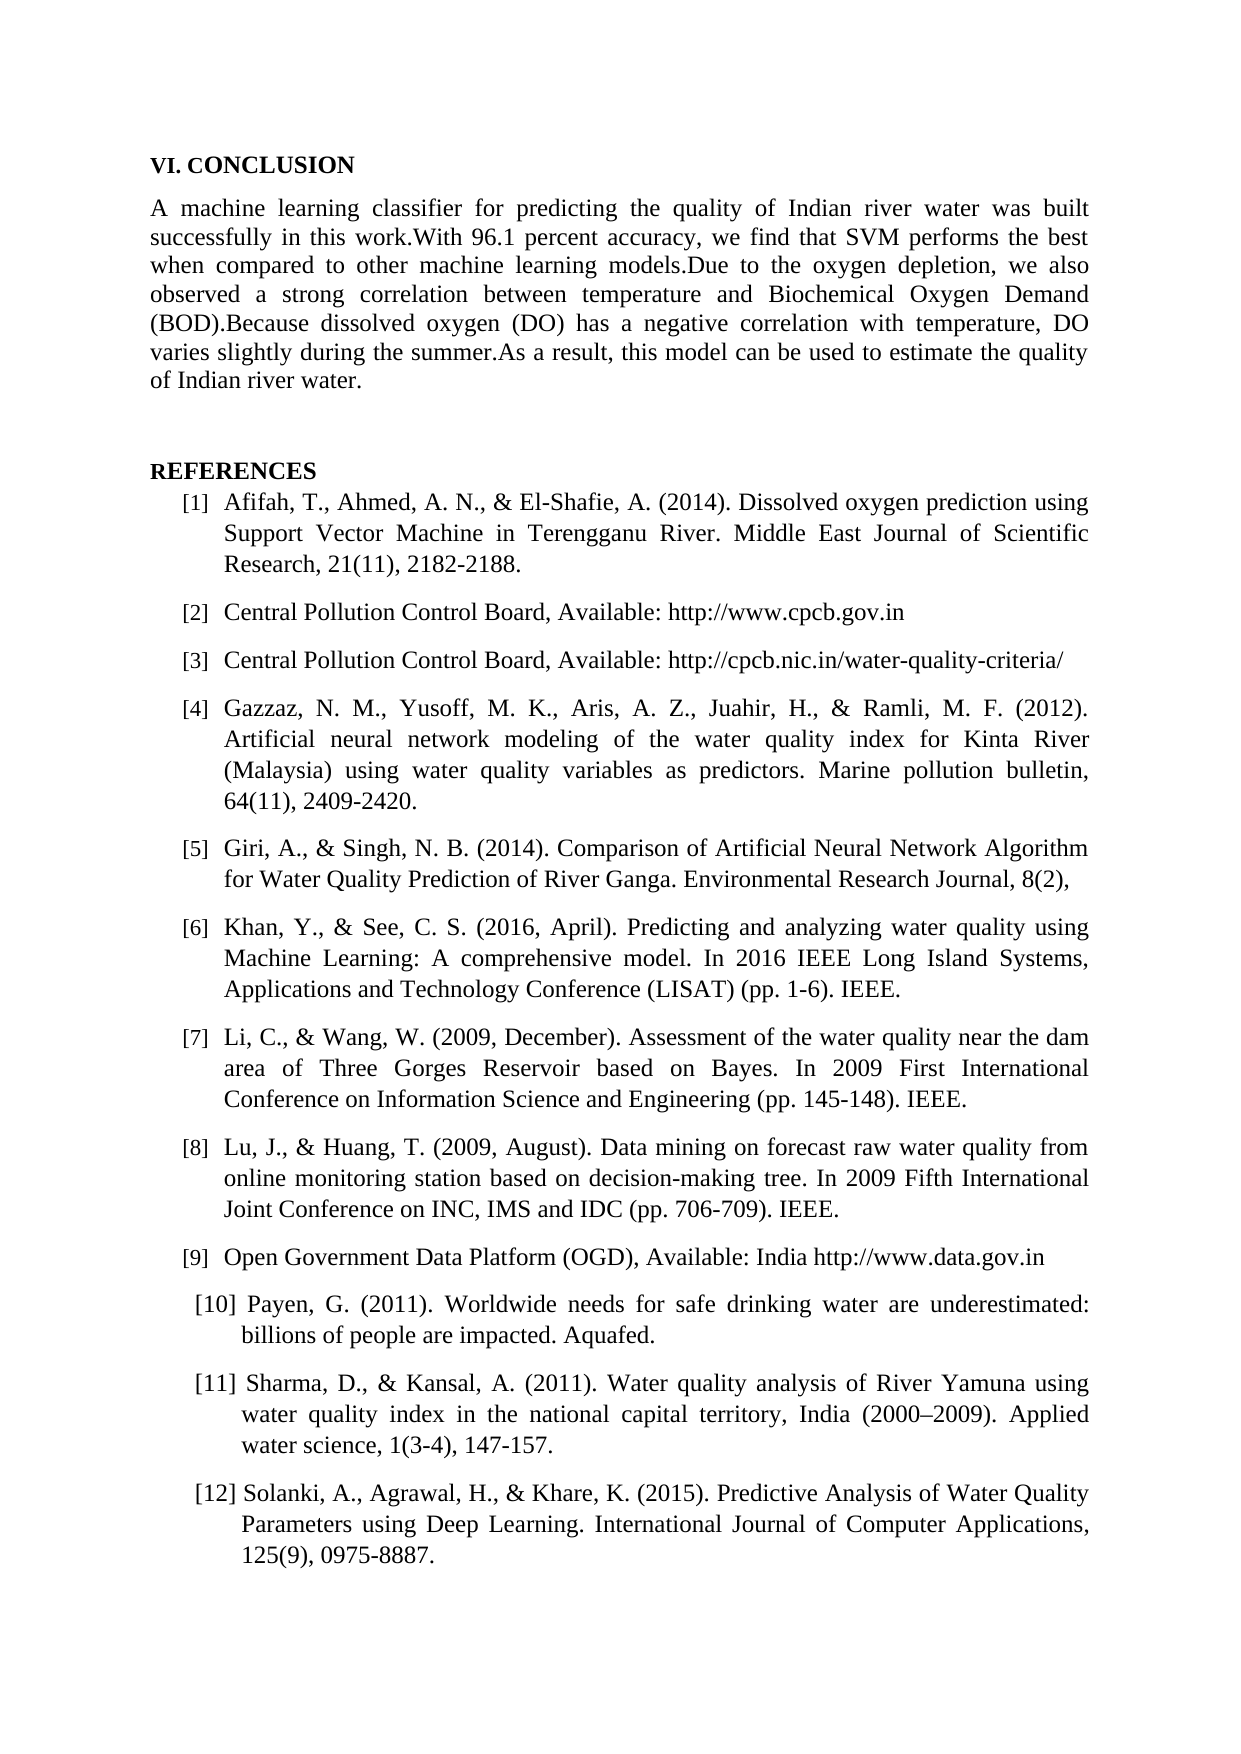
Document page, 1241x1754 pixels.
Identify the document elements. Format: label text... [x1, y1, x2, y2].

list Khan, Y., & See, C. S. (2016, April). Predicting and analyzing water quality using Machine Learning: A comprehensive model. In 2016 IEEE Long Island Systems, Applications and Technology Conference (LISAT) (pp. 1-6). IEEE. [182, 912, 1090, 1003]
text [11] Sharma, D., & Kansal, A. (2011). Water quality analysis of River Yamuna using water quality index in the national capital territory, India (2000–2009). Applied water science, 1(3-4), 147-157. [194, 1368, 1090, 1459]
list Giri, A., & Singh, N. B. (2014). Comparison of Artificial Neural Network Algorithm for Water Quality Prediction of River Ganga. Environmental Research Journal, 8(2), [182, 833, 1090, 893]
list Afifah, T., Ahmed, A. N., & El-Shafie, A. (2014). Dissolved oxygen prediction using Support Vector Machine in Terengganu River. Middle East Journal of Scientific Research, 21(11), 2182-2188. [182, 487, 1090, 578]
list Open Government Data Platform (OGD), Available: India http://www.data.gov.in [182, 1242, 1090, 1270]
text A machine learning classifier for predicting the quality of Indian river water was built successfully in this work.With 96.1 percent accuracy, we find that SVM performs the best when compared to other machine learning models.Due to the oxygen depletion, we also observed a strong correlation between temperature and Biochemical Oxygen Demand (BOD).Because dissolved oxygen (DO) has a negative correlation with temperature, DO varies slightly during the summer.As a result, this model can be used to estimate the quality of Indian river water. [150, 193, 1090, 394]
list Lu, J., & Huang, T. (2009, August). Data mining on forecast raw water quality from online monitoring station based on decision-making tree. In 2009 Fifth International Joint Conference on INC, IMS and IDC (pp. 706-709). IEEE. [182, 1132, 1090, 1223]
text [12] Solanki, A., Agrawal, H., & Khare, K. (2015). Predictive Analysis of Water Quality Parameters using Deep Learning. International Journal of Computer Applications, 125(9), 0975-8887. [194, 1478, 1090, 1569]
subtitle VI. CONCLUSION [150, 150, 1090, 179]
list Central Pollution Control Board, Available: http://cpcb.nic.in/water-quality-criteria/ [182, 645, 1090, 674]
list Central Pollution Control Board, Available: http://www.cpcb.gov.in [182, 597, 1090, 626]
subtitle REFERENCES [150, 456, 1090, 485]
text [10] Payen, G. (2011). Worldwide needs for safe drinking water are underestimated: billions of people are impacted. Aquafed. [194, 1289, 1090, 1349]
list Gazzaz, N. M., Yusoff, M. K., Aris, A. Z., Juahir, H., & Ramli, M. F. (2012). Artificial neural network modeling of the water quality index for Kinta River (Malaysia) using water quality variables as predictors. Marine pollution bulletin, 64(11), 2409-2420. [182, 693, 1090, 814]
list Li, C., & Wang, W. (2009, December). Assessment of the water quality near the dam area of Three Gorges Reservoir based on Bayes. In 2009 First International Conference on Information Science and Engineering (pp. 145-148). IEEE. [182, 1022, 1090, 1113]
